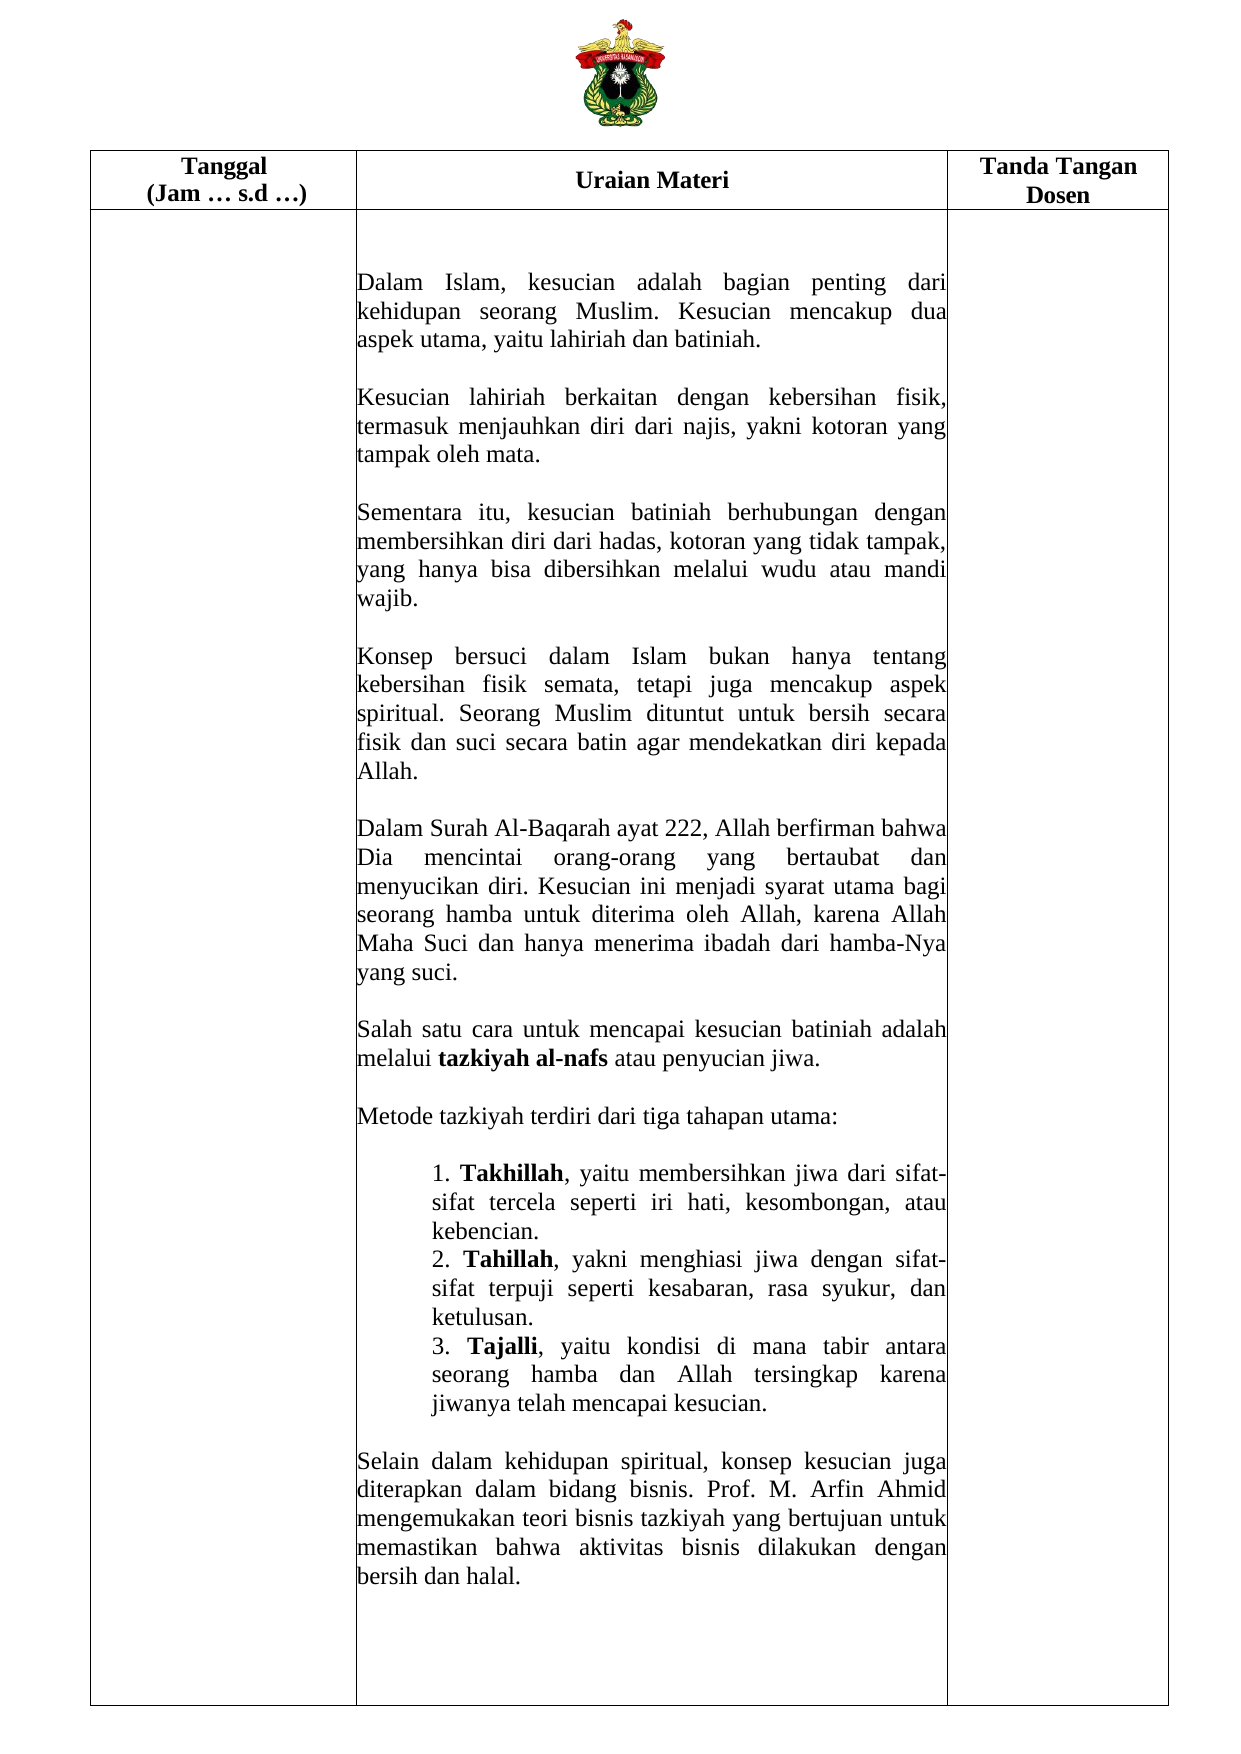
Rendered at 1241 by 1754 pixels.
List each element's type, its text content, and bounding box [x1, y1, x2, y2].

table_header Uraian Materi [357, 151, 947, 208]
table_header Tanggal (Jam … s.d …) [91, 151, 356, 208]
table_cell [948, 210, 1168, 1704]
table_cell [357, 210, 947, 1704]
picture [575, 19, 665, 127]
table_cell [91, 210, 356, 1704]
table_header Tanda Tangan Dosen [948, 151, 1168, 208]
